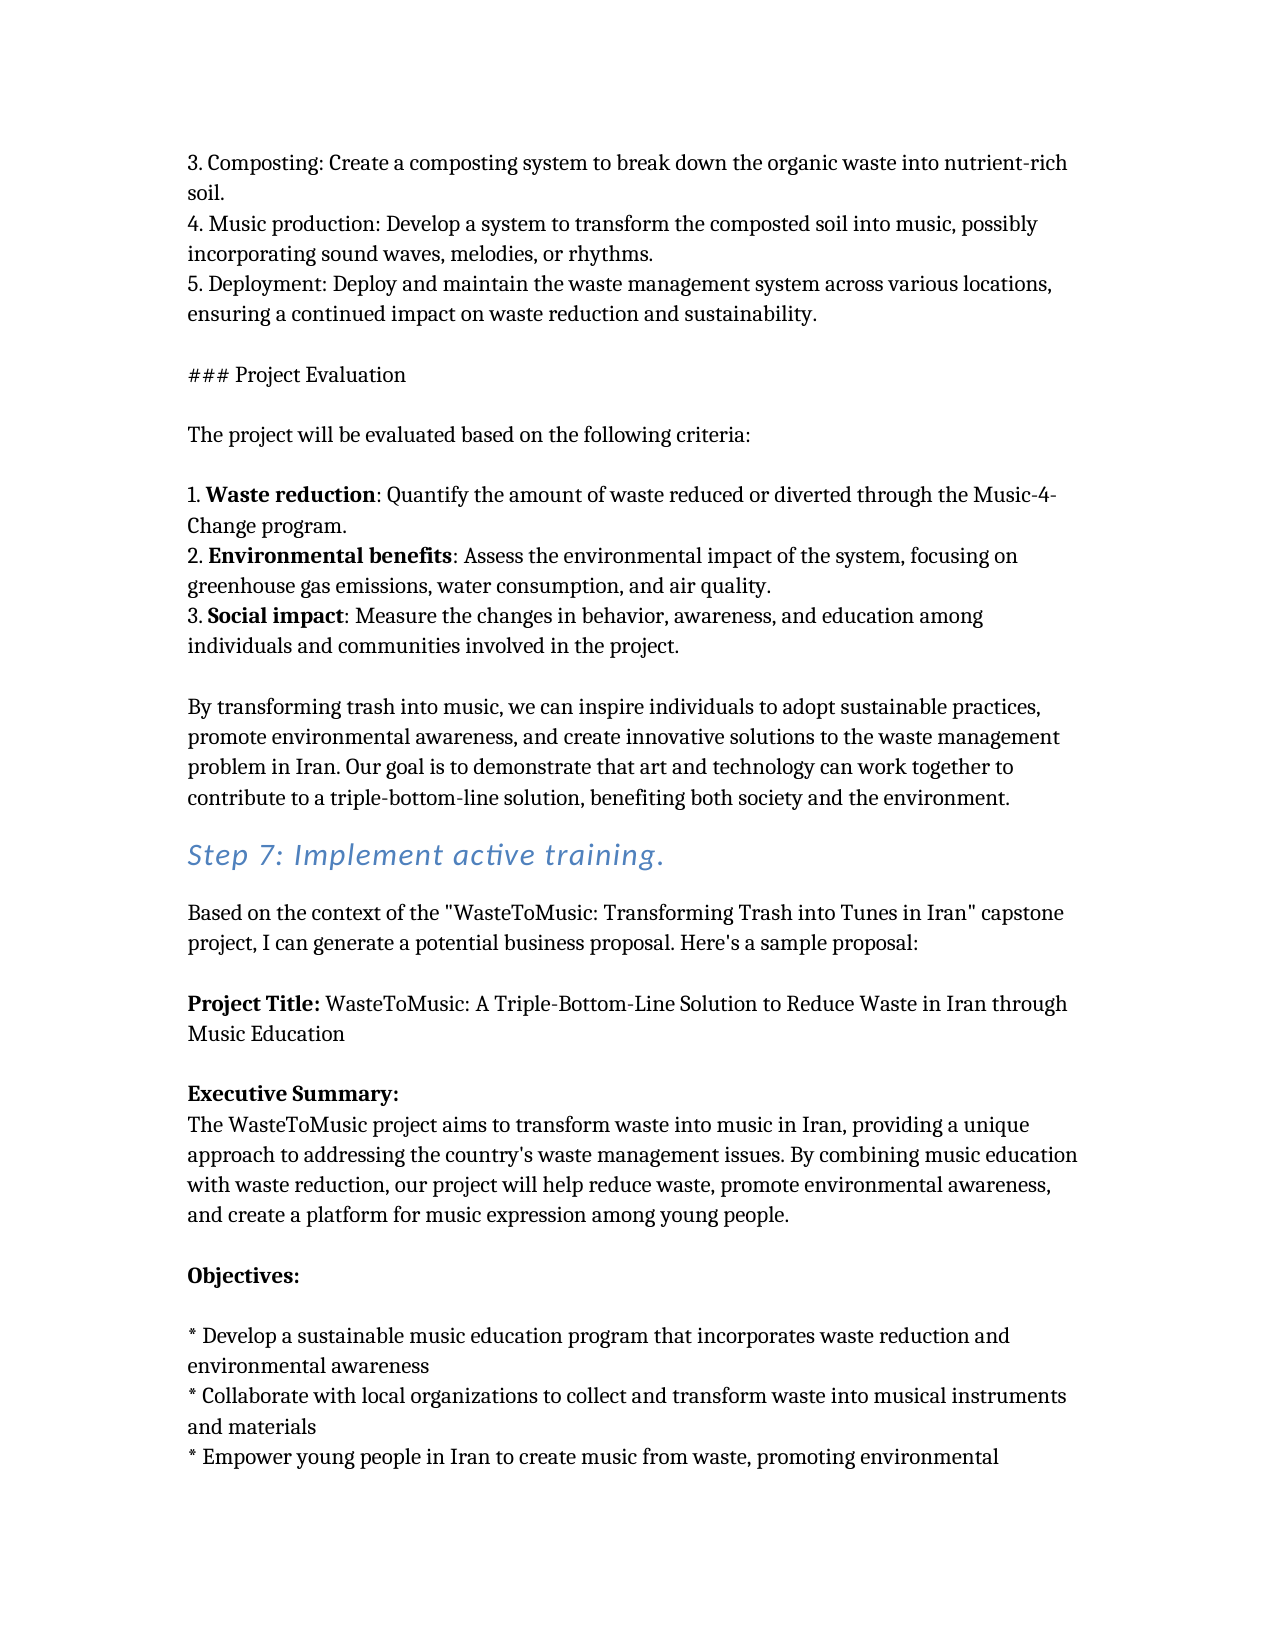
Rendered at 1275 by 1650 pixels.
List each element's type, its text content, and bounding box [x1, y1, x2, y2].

subtitle Step 7: Implement active training. [187, 835, 1087, 873]
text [187, 900, 1087, 1470]
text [187, 150, 1087, 811]
